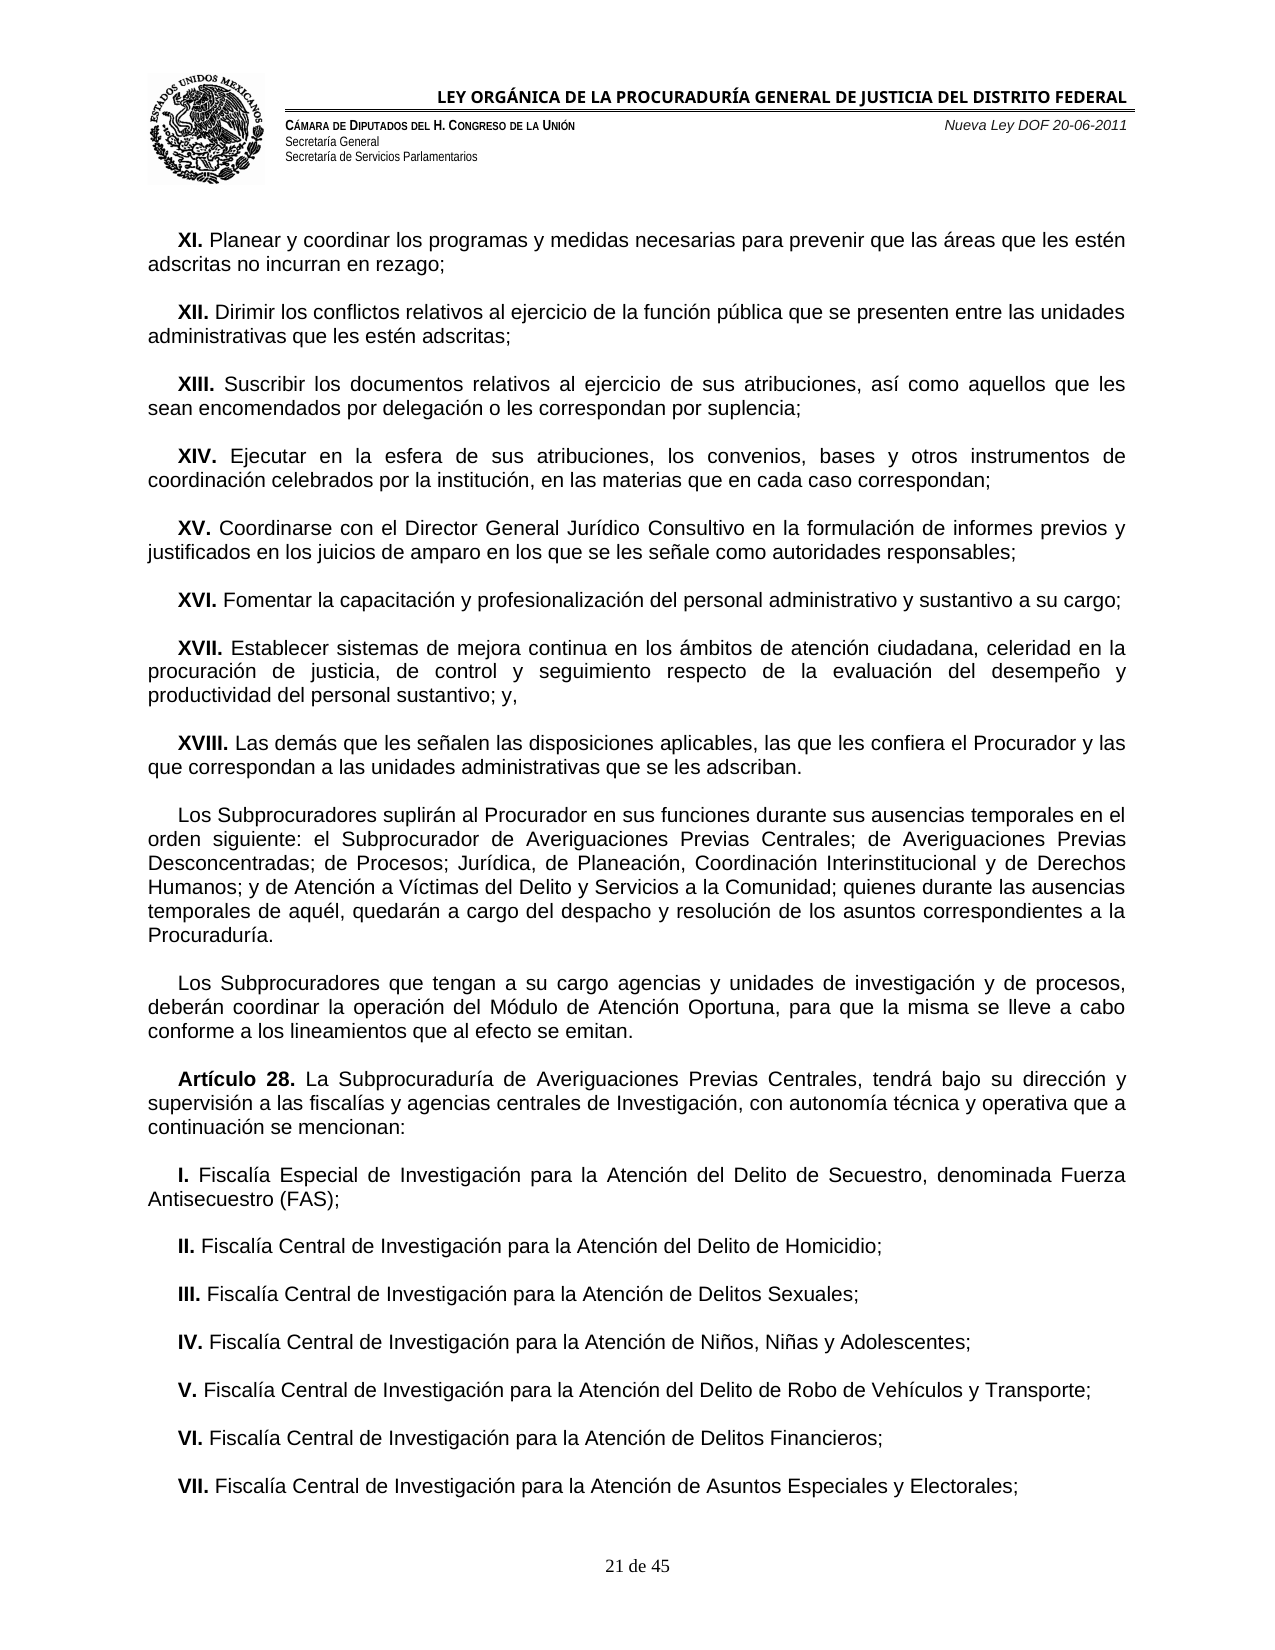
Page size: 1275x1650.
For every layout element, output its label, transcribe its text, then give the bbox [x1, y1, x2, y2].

text IV. Fiscalía Central de Investigación para la Atención de Niños, Niñas y Adolescentes; [148, 1330, 1127, 1354]
text XIV. Ejecutar en la esfera de sus atribuciones, los convenios, bases y otros instrumentos de coordinación celebrados por la institución, en las materias que en cada caso correspondan; [148, 444, 1127, 492]
text VI. Fiscalía Central de Investigación para la Atención de Delitos Financieros; [148, 1426, 1127, 1450]
text XVI. Fomentar la capacitación y profesionalización del personal administrativo y sustantivo a su cargo; [148, 587, 1127, 611]
text XV. Coordinarse con el Director General Jurídico Consultivo en la formulación de informes previos y justificados en los juicios de amparo en los que se les señale como autoridades responsables; [148, 516, 1127, 563]
text VII. Fiscalía Central de Investigación para la Atención de Asuntos Especiales y Electorales; [148, 1474, 1127, 1498]
text XIII. Suscribir los documentos relativos al ejercicio de sus atribuciones, así como aquellos que les sean encomendados por delegación o les correspondan por suplencia; [148, 372, 1127, 420]
text Los Subprocuradores suplirán al Procurador en sus funciones durante sus ausencias temporales en el orden siguiente: el Subprocurador de Averiguaciones Previas Centrales; de Averiguaciones Previas Desconcentradas; de Procesos; Jurídica, de Planeación, Coordinación Interinstitucional y de Derechos Humanos; y de Atención a Víctimas del Delito y Servicios a la Comunidad; quienes durante las ausencias temporales de aquél, quedarán a cargo del despacho y resolución de los asuntos correspondientes a la Procuraduría. [148, 803, 1127, 947]
text Artículo 28. La Subprocuraduría de Averiguaciones Previas Centrales, tendrá bajo su dirección y supervisión a las fiscalías y agencias centrales de Investigación, con autonomía técnica y operativa que a continuación se mencionan: [148, 1067, 1127, 1138]
text XII. Dirimir los conflictos relativos al ejercicio de la función pública que se presenten entre las unidades administrativas que les estén adscritas; [148, 300, 1127, 348]
text XVIII. Las demás que les señalen las disposiciones aplicables, las que les confiera el Procurador y las que correspondan a las unidades administrativas que se les adscriban. [148, 731, 1127, 779]
text II. Fiscalía Central de Investigación para la Atención del Delito de Homicidio; [148, 1234, 1127, 1258]
text Los Subprocuradores que tengan a su cargo agencias y unidades de investigación y de procesos, deberán coordinar la operación del Módulo de Atención Oportuna, para que la misma se lleve a cabo conforme a los lineamientos que al efecto se emitan. [148, 971, 1127, 1043]
text III. Fiscalía Central de Investigación para la Atención de Delitos Sexuales; [148, 1282, 1127, 1306]
text V. Fiscalía Central de Investigación para la Atención del Delito de Robo de Vehículos y Transporte; [148, 1378, 1127, 1402]
text I. Fiscalía Especial de Investigación para la Atención del Delito de Secuestro, denominada Fuerza Antisecuestro (FAS); [148, 1162, 1127, 1210]
text XVII. Establecer sistemas de mejora continua en los ámbitos de atención ciudadana, celeridad en la procuración de justicia, de control y seguimiento respecto de la evaluación del desempeño y productividad del personal sustantivo; y, [148, 635, 1127, 707]
text XI. Planear y coordinar los programas y medidas necesarias para prevenir que las áreas que les estén adscritas no incurran en rezago; [148, 228, 1127, 276]
